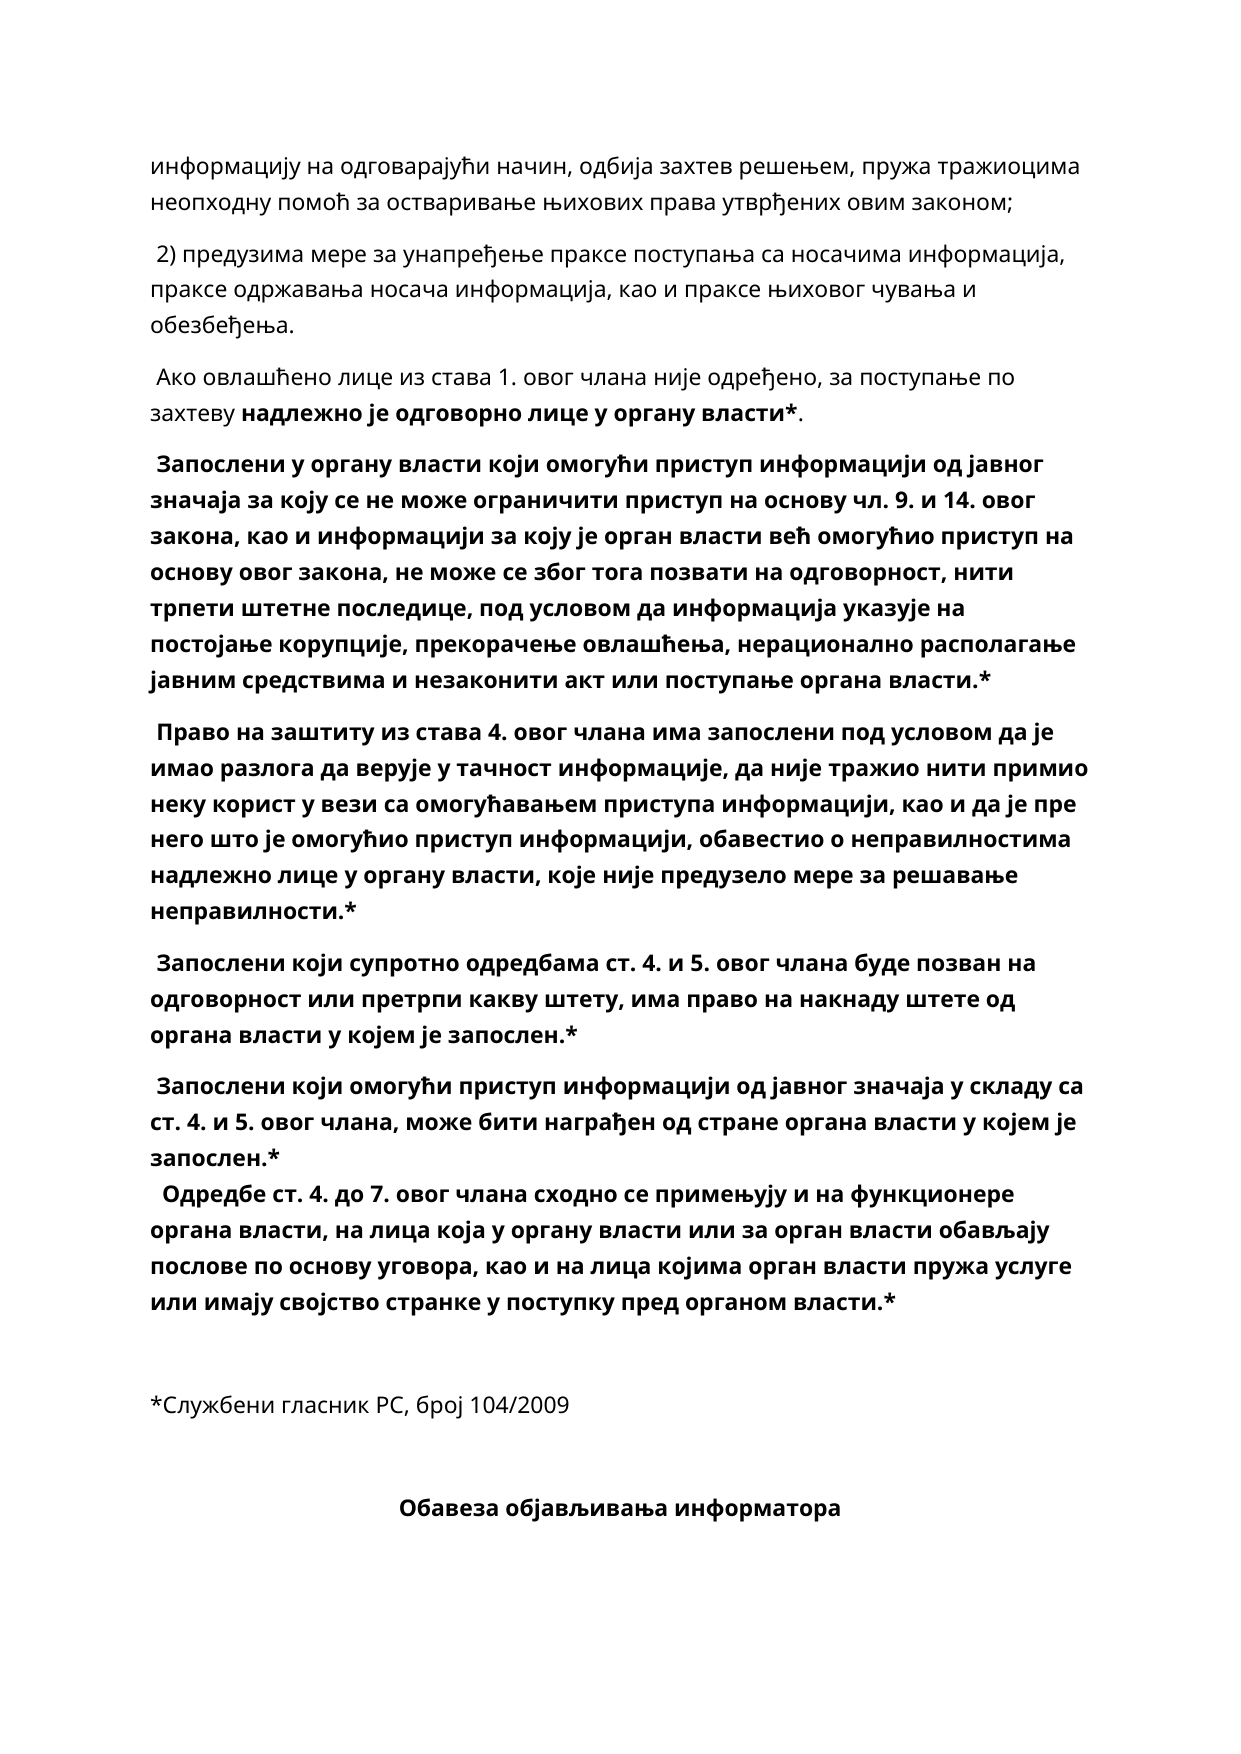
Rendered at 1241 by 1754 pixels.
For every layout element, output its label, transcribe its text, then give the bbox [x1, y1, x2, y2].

text *Службени гласник РС, број 104/2009 [150, 1389, 1090, 1420]
text Запослени који супротно одредбама ст. 4. и 5. овог члана буде позван на одговорност или претрпи какву штету, има право на накнаду штете од органа власти у којем је запослен.* [150, 947, 1090, 1050]
text 2) предузима мере за унапређење праксе поступања са носачима информација, праксе одржавања носача информација, као и праксе њиховог чувања и обезбеђења. [150, 237, 1090, 341]
text Запослени који омогући приступ информацији од јавног значаја у складу са ст. 4. и 5. овог члана, може бити награђен од стране органа власти у којем је запослен.* Одредбе ст. 4. до 7. овог члана сходно се примењују и на функционере органа власти, на лица која у органу власти или за орган власти обављају послове по основу уговора, као и на лица којима орган власти пружа услуге или имају својство странке у поступку пред органом власти.* [150, 1070, 1090, 1317]
text Ако овлашћено лице из става 1. овог члана није одређено, за поступање по захтеву надлежно је одговорно лице у органу власти*. [150, 361, 1090, 428]
text Запослени у органу власти који омогући приступ информацији од јавног значаја за коју се не може ограничити приступ на основу чл. 9. и 14. овог закона, као и информацији за коју је орган власти већ омогућио приступ на основу овог закона, не може се због тога позвати на одговорност, нити трпети штетне последице, под условом да информација указује на постојање корупције, прекорачење овлашћења, нерационално располагање јавним средствима и незаконити акт или поступање органа власти.* [150, 448, 1090, 695]
text Право на заштиту из става 4. овог члана има запослени под условом да је имао разлога да верује у тачност информације, да није тражио нити примио неку корист у вези са омогућавањем приступа информацији, као и да је пре него што је омогућио приступ информацији, обавестио о неправилностима надлежно лице у органу власти, које није предузело мере за решавање неправилности.* [150, 716, 1090, 927]
text Обавеза објављивања информатора [150, 1492, 1090, 1523]
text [150, 150, 1090, 217]
